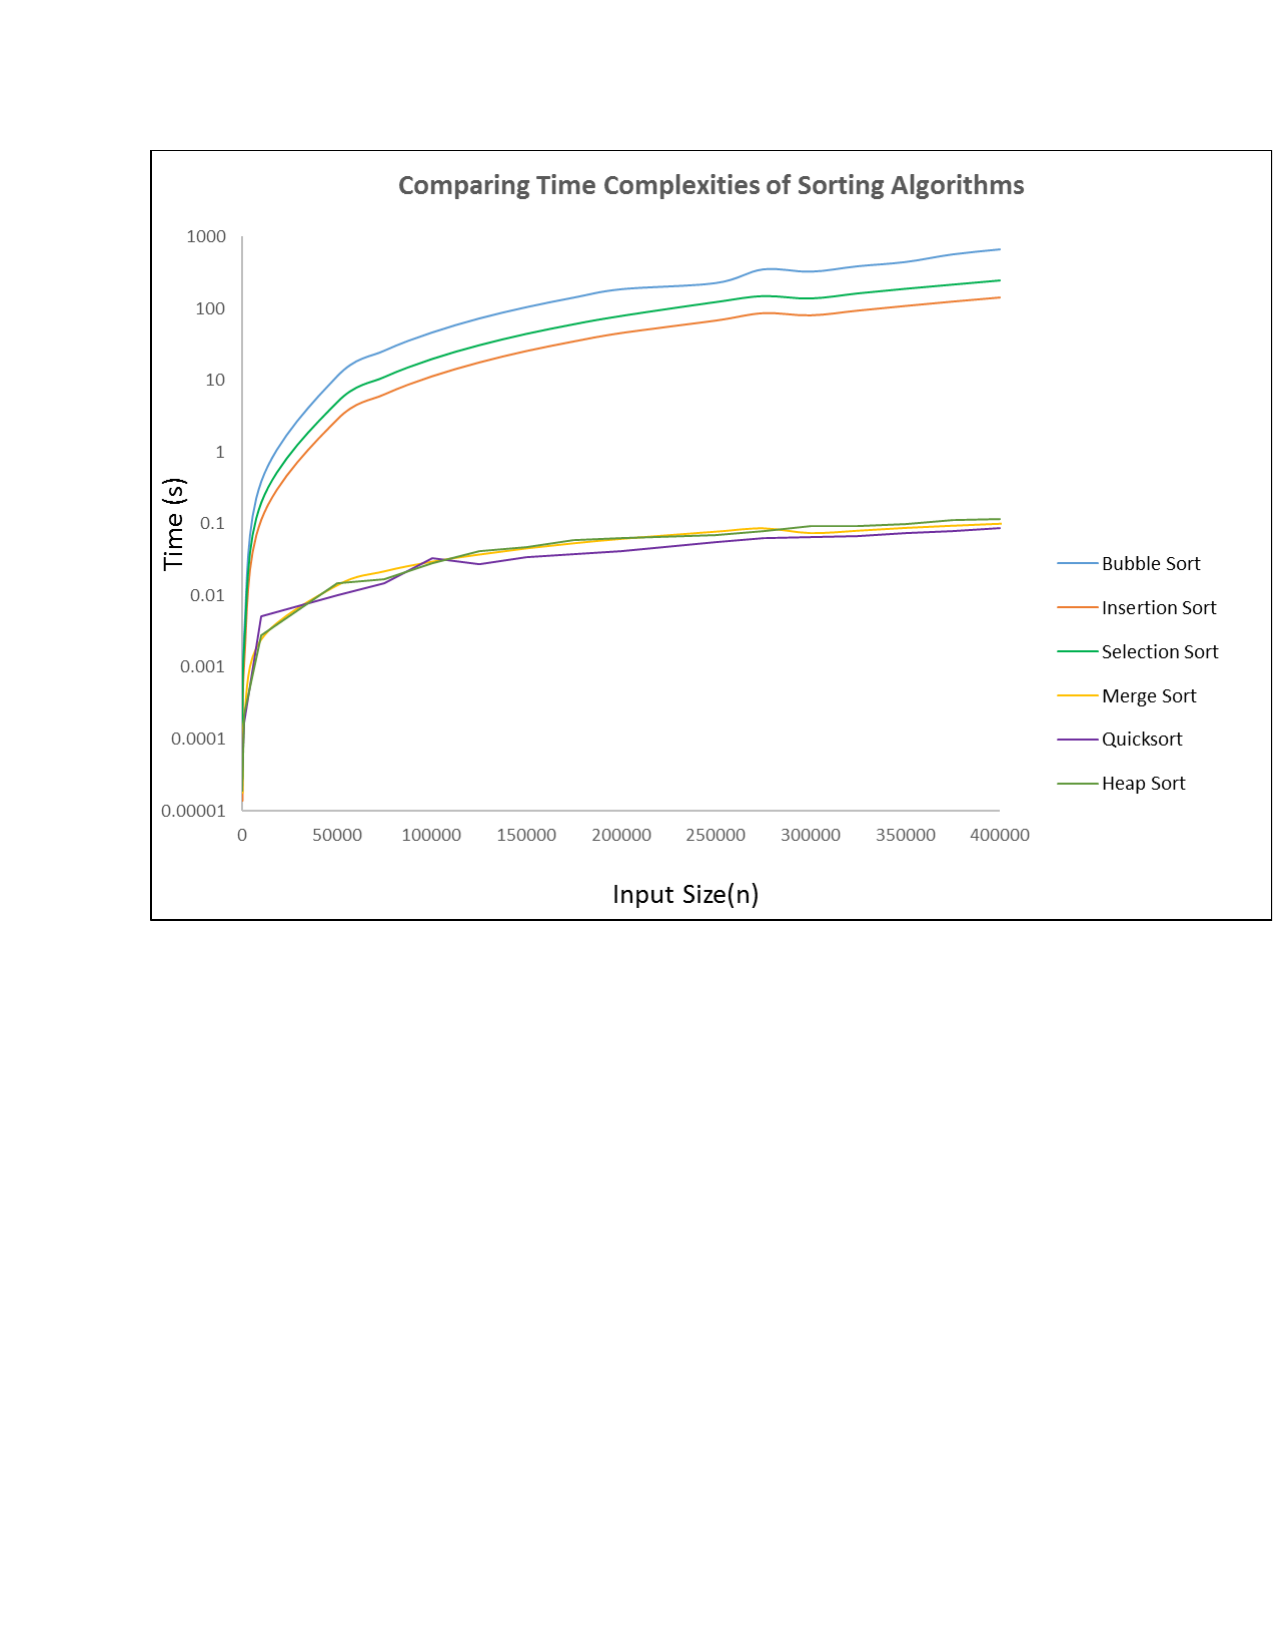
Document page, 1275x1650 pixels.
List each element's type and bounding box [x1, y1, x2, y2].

picture [150, 150, 1273, 921]
